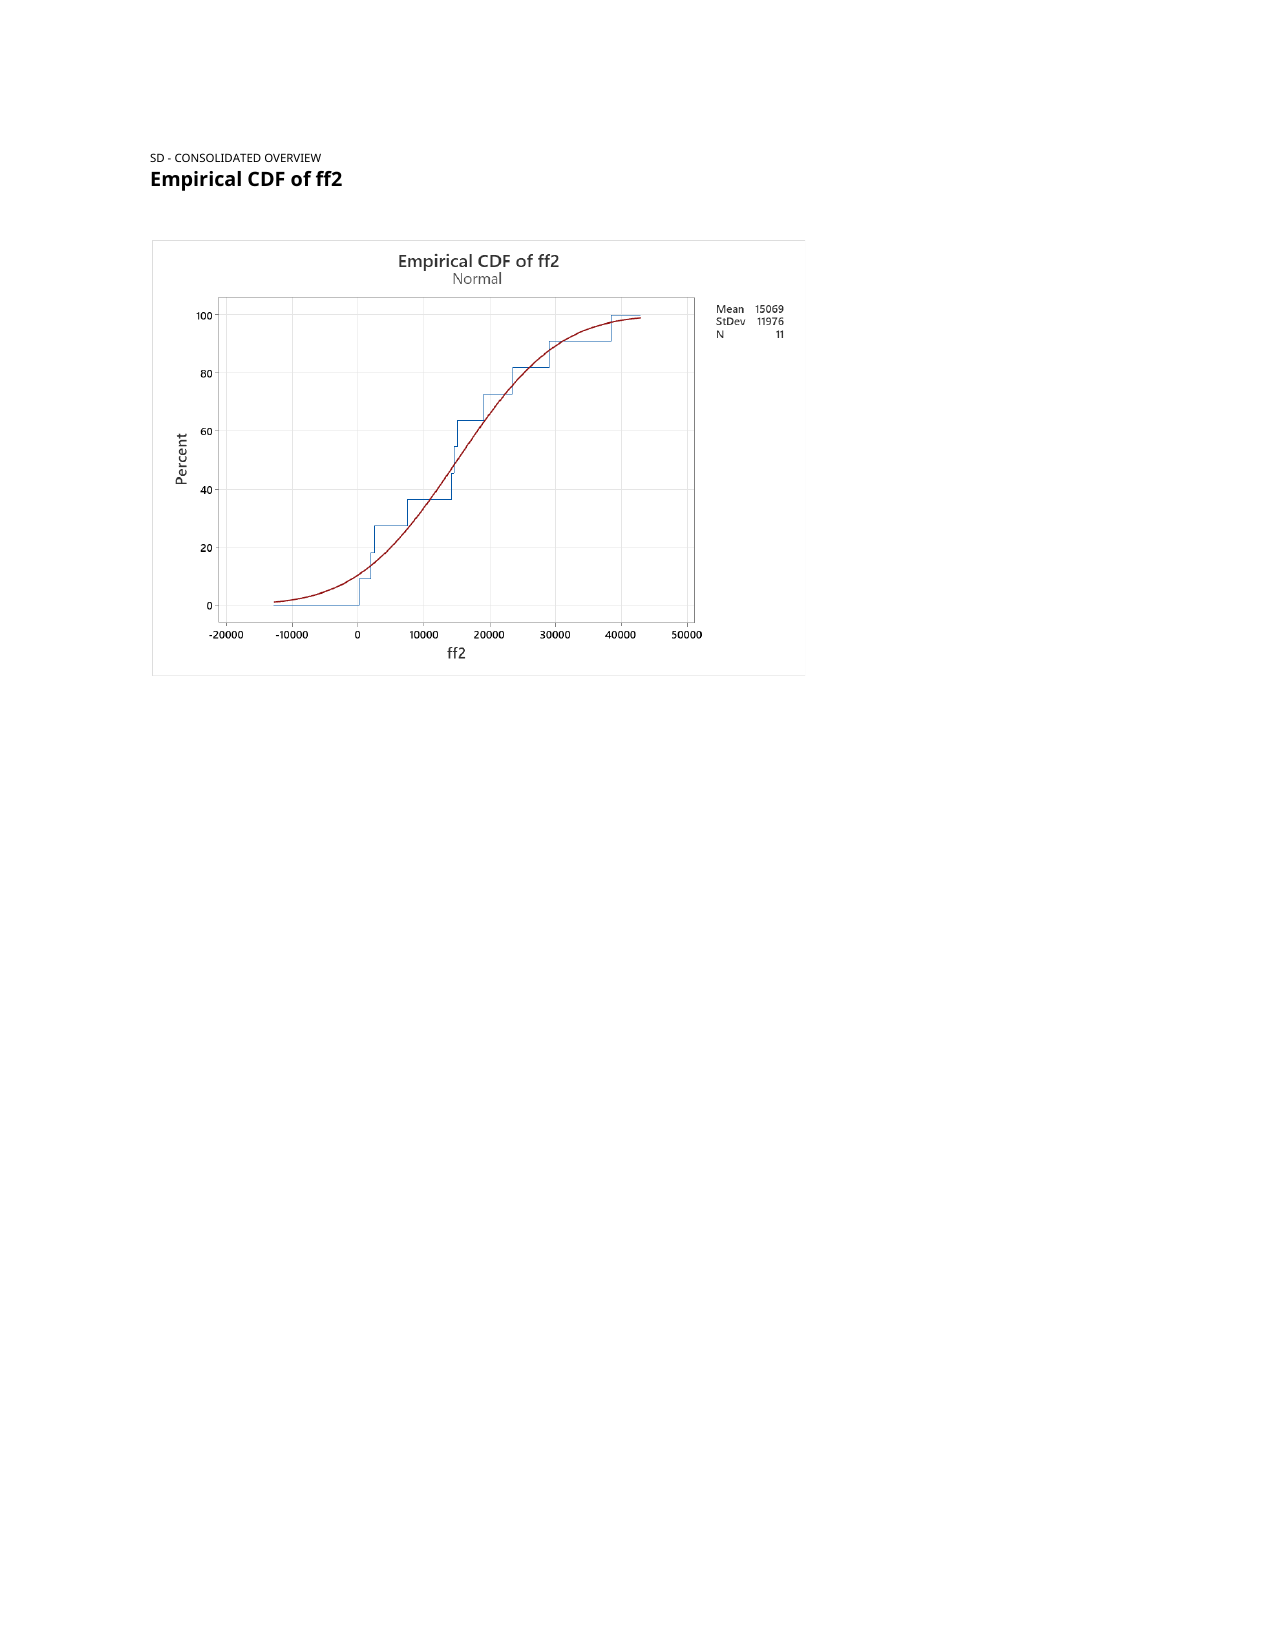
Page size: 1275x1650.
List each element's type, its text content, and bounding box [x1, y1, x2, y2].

text Empirical CDF of ff2 [150, 166, 1117, 193]
picture [152, 240, 806, 676]
text SD - CONSOLIDATED OVERVIEW [150, 150, 1125, 166]
